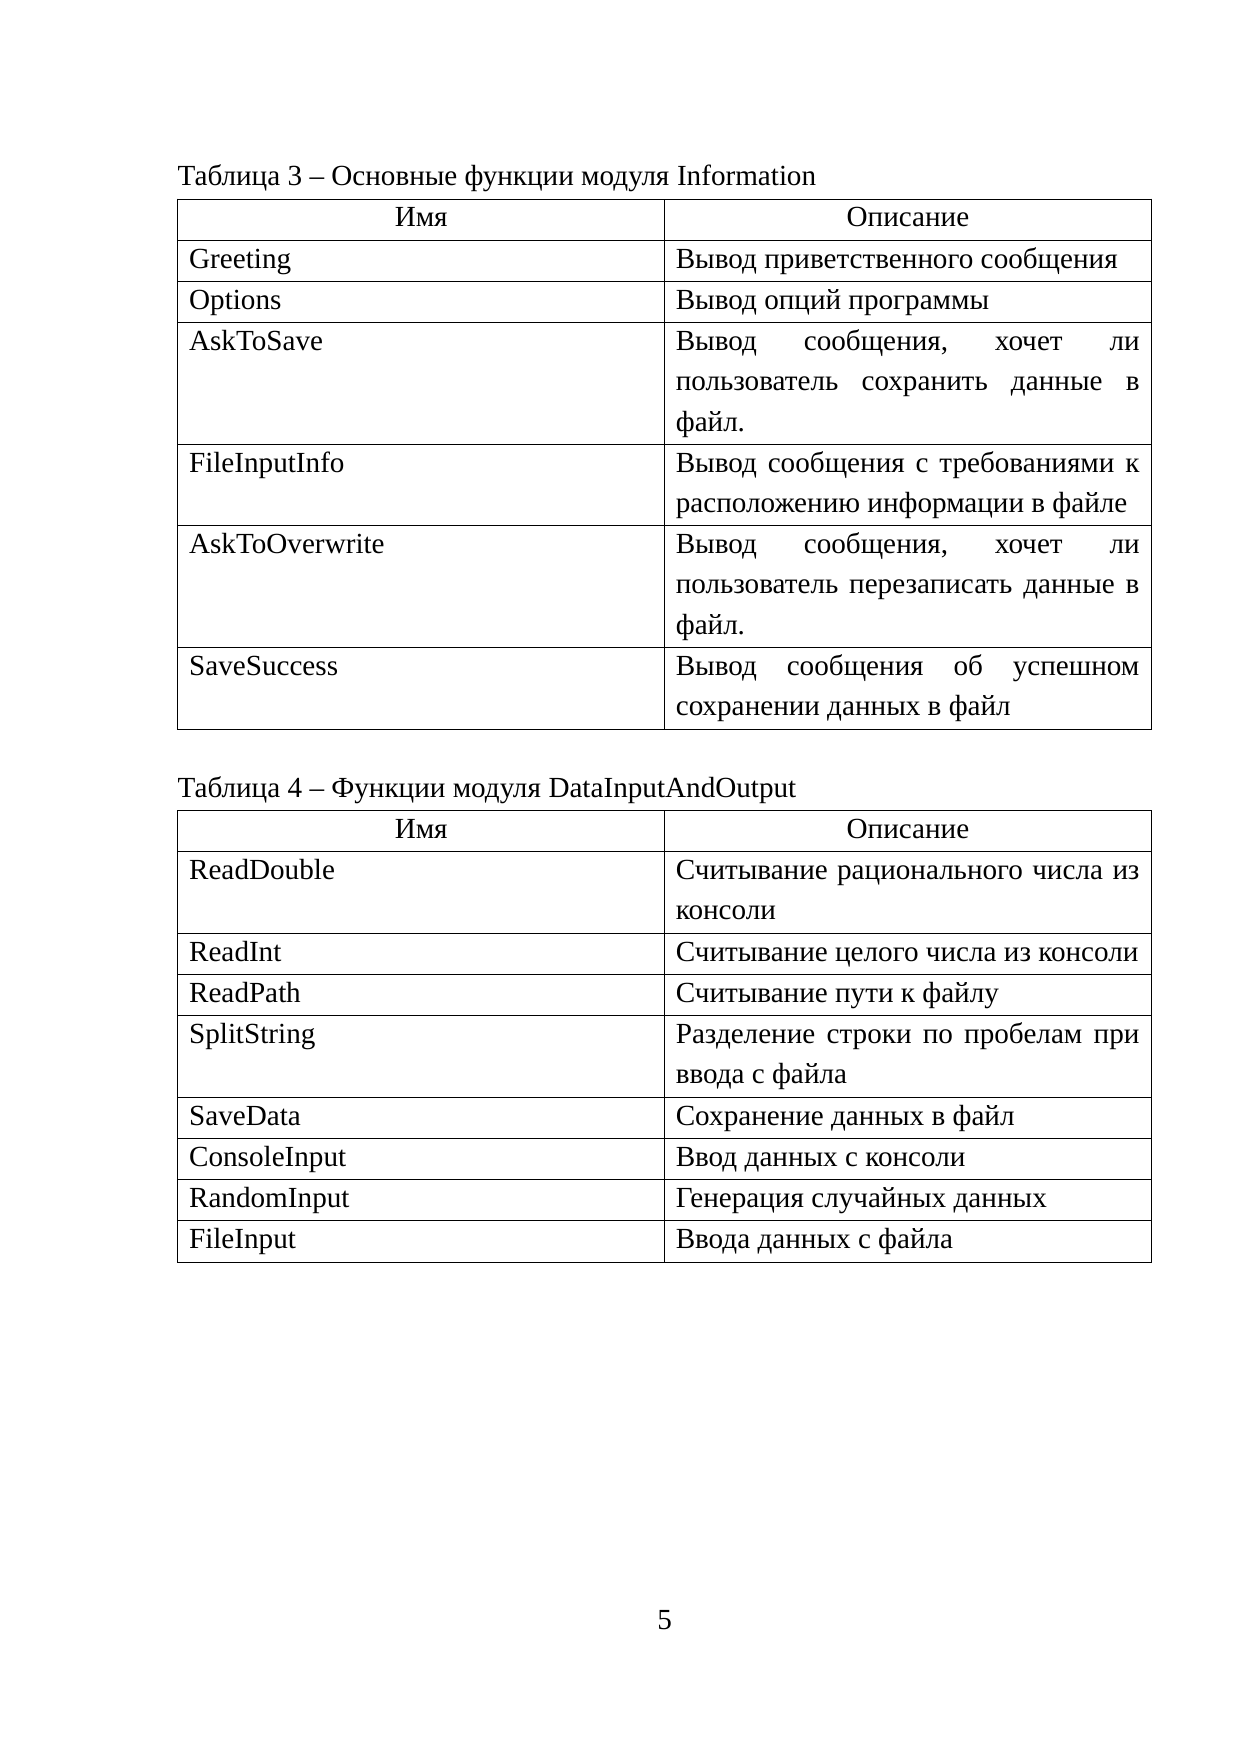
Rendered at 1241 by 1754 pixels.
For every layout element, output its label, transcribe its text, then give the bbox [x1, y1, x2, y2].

table_cell Разделение строки по пробелам при ввода с файла [665, 1016, 1151, 1097]
table_cell AskToSave [178, 323, 664, 444]
table_cell Считывание рационального числа из консоли [665, 852, 1151, 933]
table_cell AskToOverwrite [178, 526, 664, 647]
table_cell Считывание целого числа из консоли [665, 934, 1151, 974]
table_cell Вывод сообщения, хочет ли пользователь сохранить данные в файл. [665, 323, 1151, 444]
table_cell Ввода данных с файла [665, 1221, 1151, 1262]
table_cell ConsoleInput [178, 1139, 664, 1179]
table_cell Вывод сообщения, хочет ли пользователь перезаписать данные в файл. [665, 526, 1151, 647]
table_cell ReadPath [178, 975, 664, 1015]
table_cell ReadDouble [178, 852, 664, 933]
table_cell FileInputInfo [178, 445, 664, 525]
text Таблица 4 – Функции модуля DataInputAndOutput [177, 770, 1152, 803]
table_cell ReadInt [178, 934, 664, 974]
table_cell SaveData [178, 1098, 664, 1138]
table_header Имя [178, 811, 664, 851]
table_header Описание [665, 811, 1151, 851]
table_cell Считывание пути к файлу [665, 975, 1151, 1015]
text Таблица 3 – Основные функции модуля Information [177, 158, 1152, 192]
table_cell Вывод приветственного сообщения [665, 241, 1151, 281]
table_header Описание [665, 200, 1151, 240]
table_cell Сохранение данных в файл [665, 1098, 1151, 1138]
table_cell Options [178, 282, 664, 322]
table_cell Greeting [178, 241, 664, 281]
table_cell Ввод данных с консоли [665, 1139, 1151, 1179]
table_cell Вывод опций программы [665, 282, 1151, 322]
table_header Имя [178, 200, 664, 240]
table_cell RandomInput [178, 1180, 664, 1220]
table_cell SaveSuccess [178, 648, 664, 728]
table_cell Генерация случайных данных [665, 1180, 1151, 1220]
table_cell Вывод сообщения об успешном сохранении данных в файл [665, 648, 1151, 728]
table_cell FileInput [178, 1221, 664, 1262]
table_cell SplitString [178, 1016, 664, 1097]
table_cell Вывод сообщения с требованиями к расположению информации в файле [665, 445, 1151, 525]
